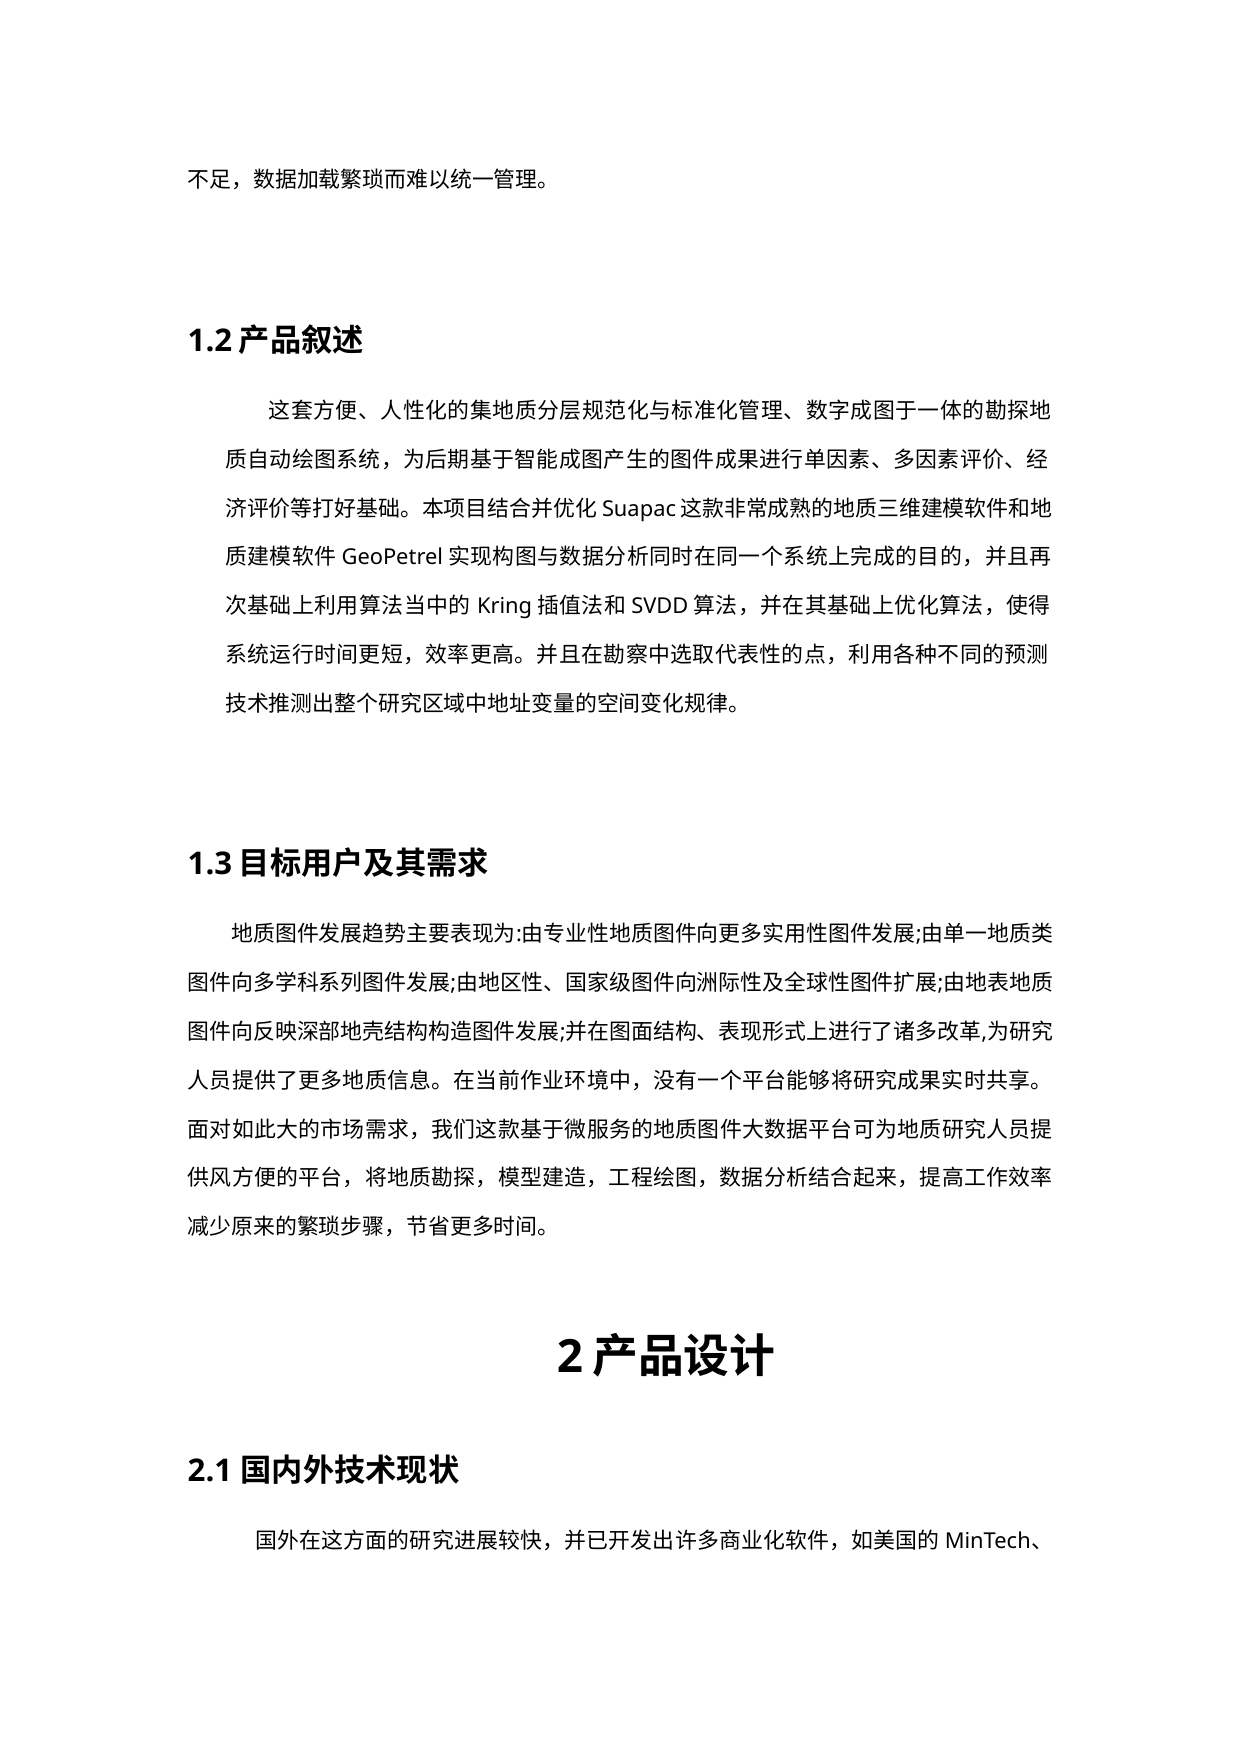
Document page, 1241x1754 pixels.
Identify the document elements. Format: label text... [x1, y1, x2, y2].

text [187, 1523, 1053, 1555]
list 1.2产品叙述 [187, 305, 1053, 370]
text 地质图件发展趋势主要表现为:由专业性地质图件向更多实用性图件发展;由单一地质类图件向多学科系列图件发展;由地区性、国家级图件向洲际性及全球性图件扩展;由地表地质图件向反映深部地壳结构构造图件发展;并在图面结构、表现形式上进行了诸多改革,为研究人员提供了更多地质信息。在当前作业环境中，没有一个平台能够将研究成果实时共享。面对如此大的市场需求，我们这款基于微服务的地质图件大数据平台可为地质研究人员提供风方便的平台，将地质勘探，模型建造，工程绘图，数据分析结合起来，提高工作效率，减少原来的繁琐步骤，节省更多时间。 [187, 916, 1053, 1241]
text 2产品设计 [187, 1304, 1053, 1402]
text 这套方便、人性化的集地质分层规范化与标准化管理、数字成图于一体的勘探地质自动绘图系统，为后期基于智能成图产生的图件成果进行单因素、多因素评价、经济评价等打好基础。本项目结合并优化Suapac这款非常成熟的地质三维建模软件和地质建模软件GeoPetrel实现构图与数据分析同时在同一个系统上完成的目的，并且再次基础上利用算法当中的Kring插值法和SVDD算法，并在其基础上优化算法，使得系统运行时间更短，效率更高。并且在勘察中选取代表性的点，利用各种不同的预测技术推测出整个研究区域中地址变量的空间变化规律。 [225, 393, 1053, 718]
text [187, 162, 1053, 194]
list 1.3目标用户及其需求 [187, 828, 1053, 893]
text 2.1 国内外技术现状 [187, 1435, 1053, 1500]
